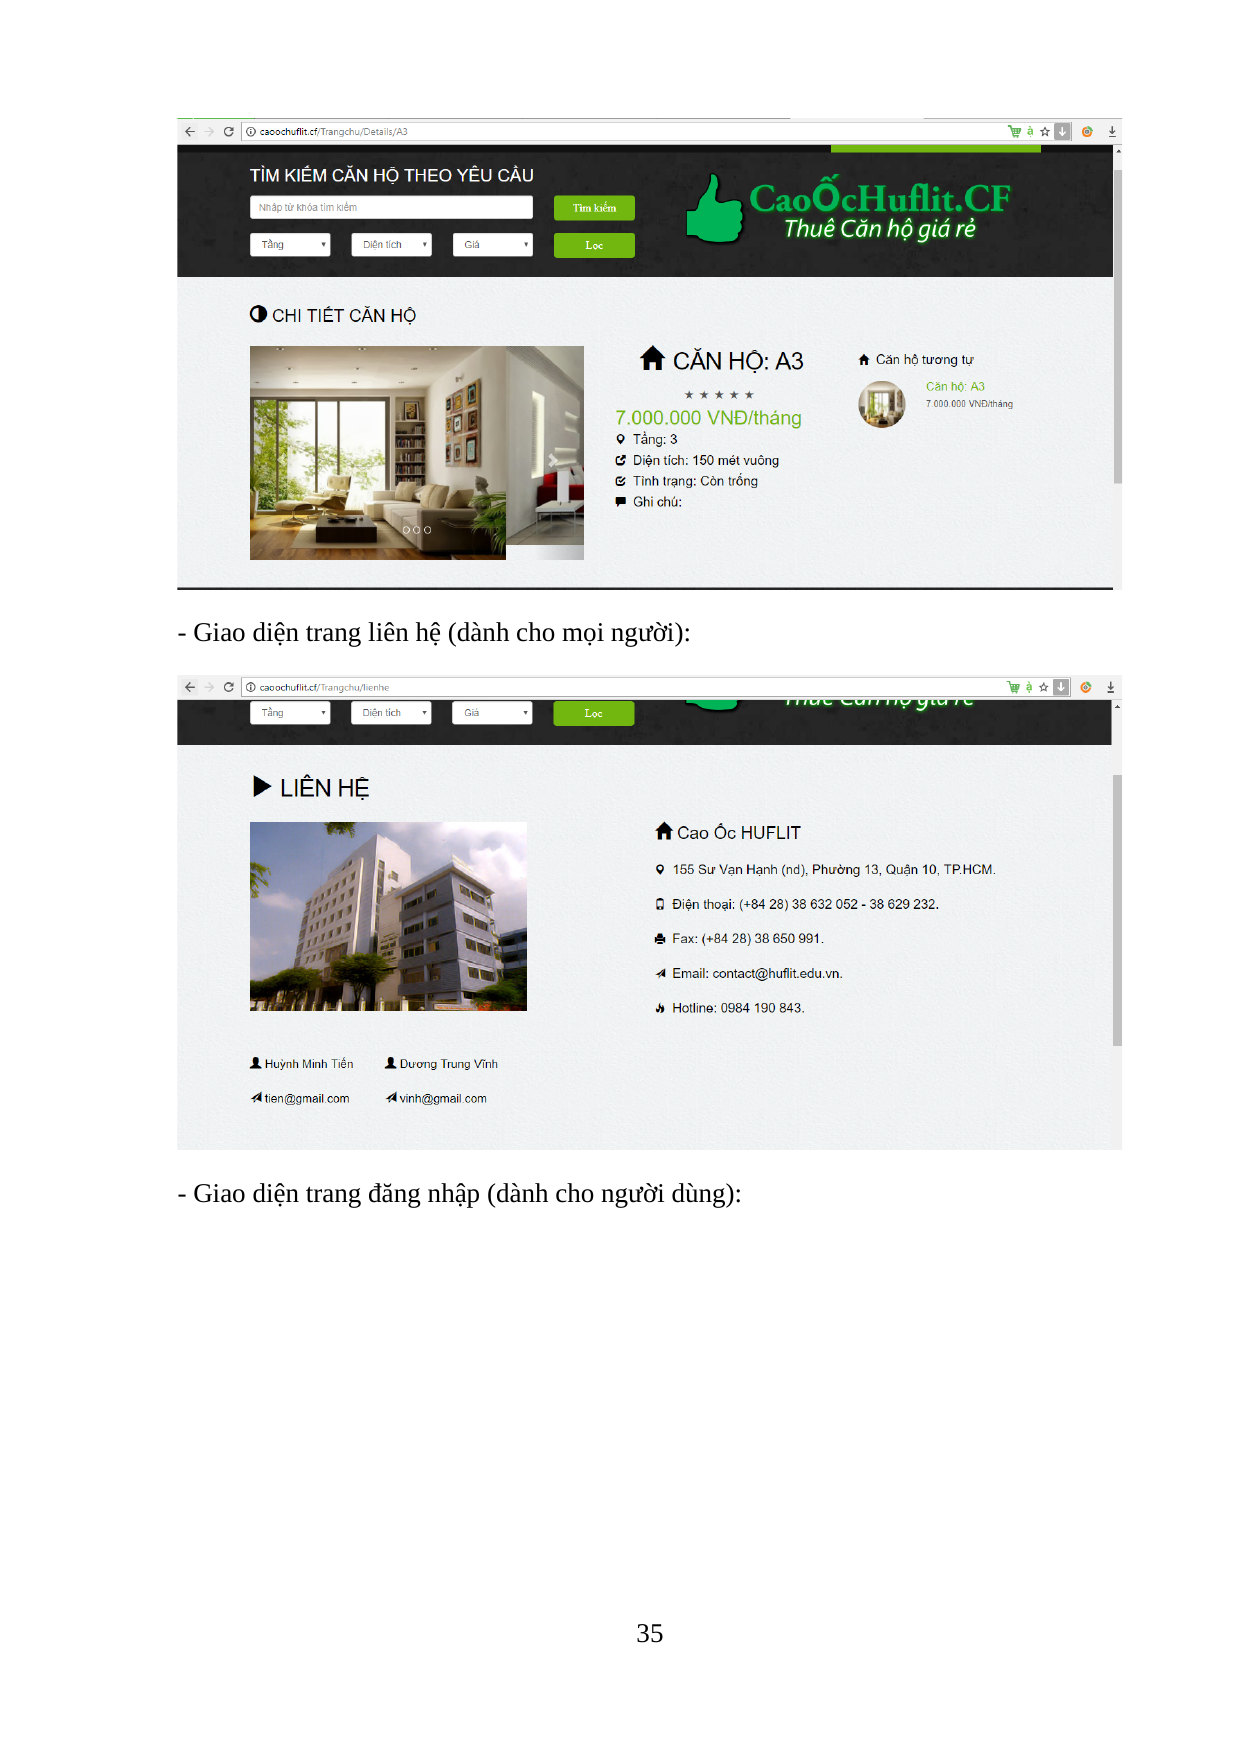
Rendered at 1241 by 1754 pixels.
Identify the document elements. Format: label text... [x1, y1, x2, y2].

picture [177, 118, 1123, 590]
text - Giao diện trang liên hệ (dành cho mọi người): [177, 616, 1122, 647]
text - Giao diện trang đăng nhập (dành cho người dùng): [177, 1177, 1122, 1208]
picture [177, 675, 1123, 1150]
